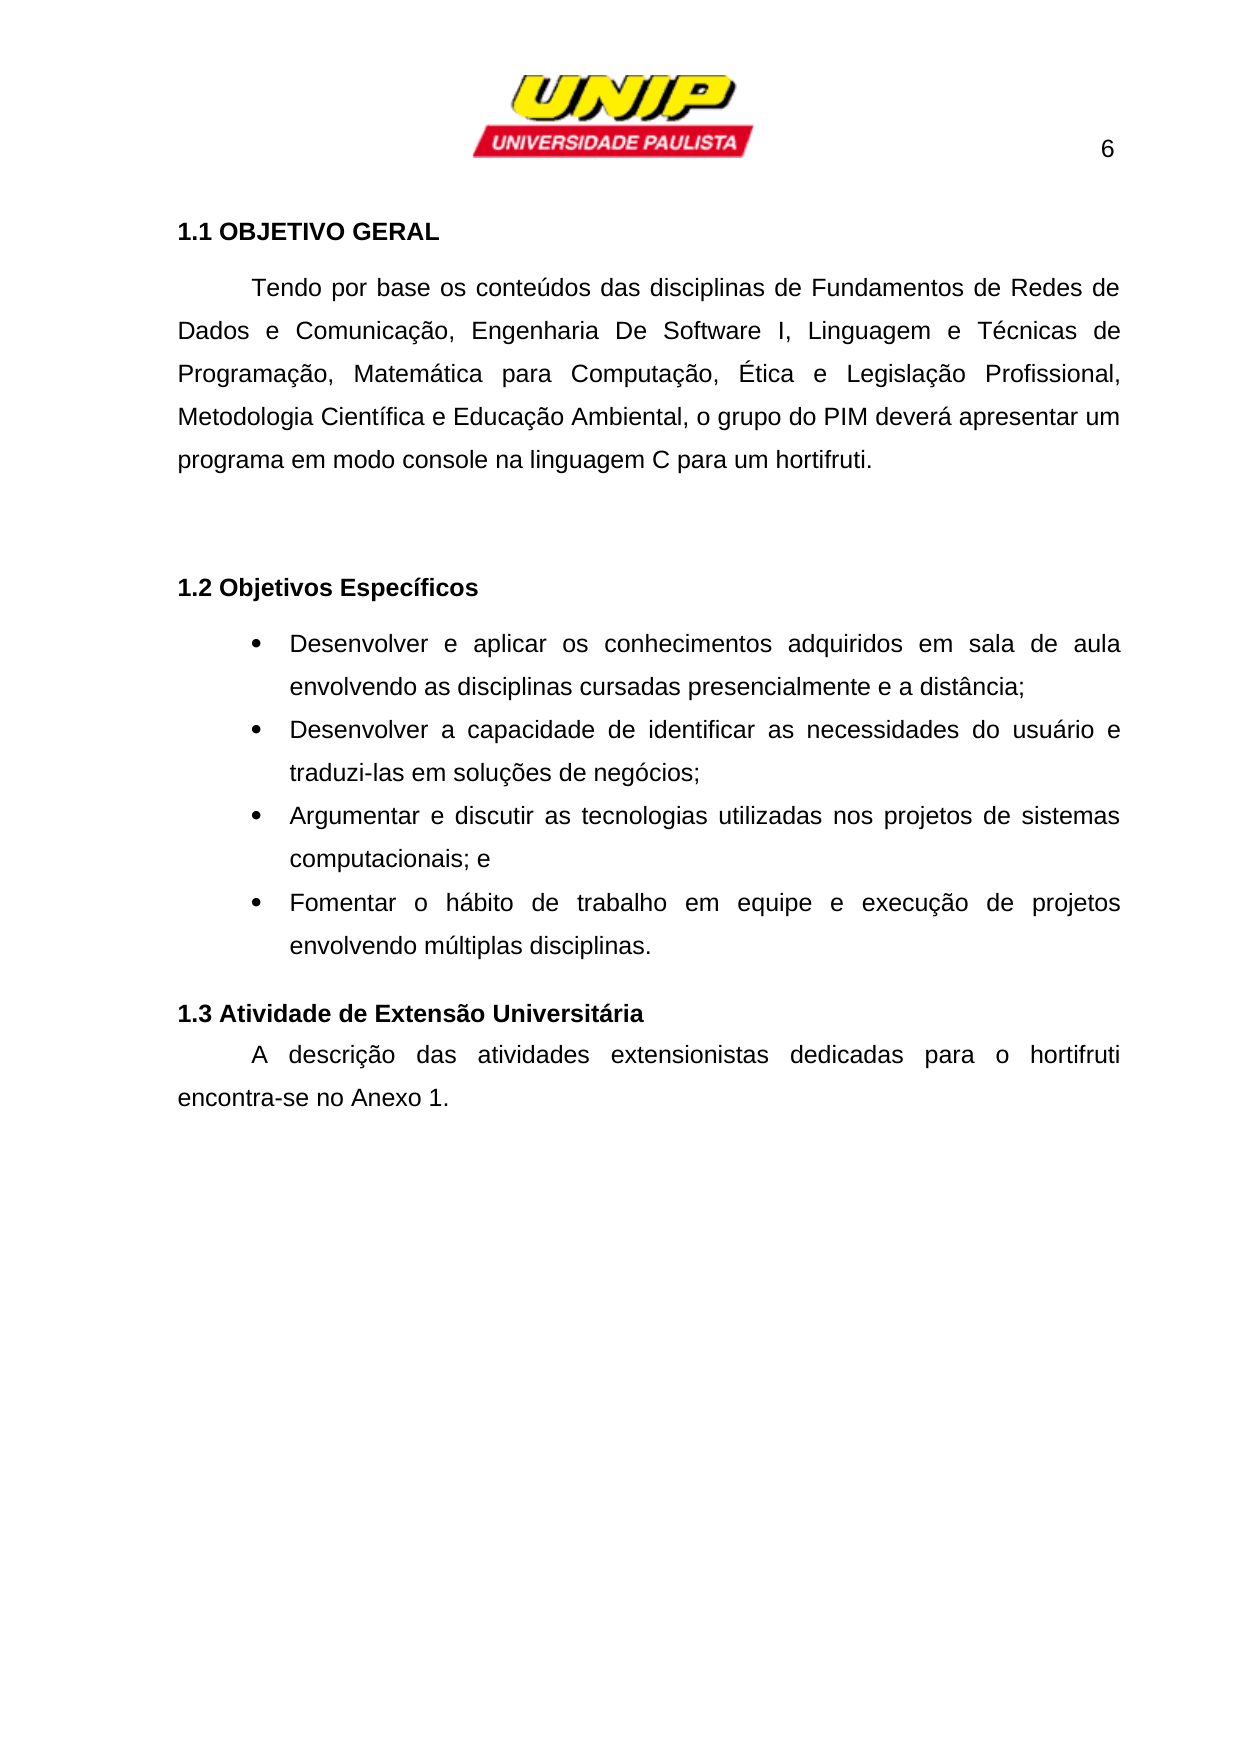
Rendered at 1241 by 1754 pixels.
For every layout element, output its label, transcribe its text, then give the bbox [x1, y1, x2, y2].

list Argumentar e discutir as tecnologias utilizadas nos projetos de sistemas computacionais; e [252, 801, 1122, 873]
list Fomentar o hábito de trabalho em equipe e execução de projetos envolvendo múltiplas disciplinas. [252, 888, 1122, 959]
subtitle 1.2 Objetivos Específicos [177, 573, 1122, 602]
text A descrição das atividades extensionistas dedicadas para o hortifruti encontra-se no Anexo 1. [177, 1040, 1122, 1112]
list Desenvolver a capacidade de identificar as necessidades do usuário e traduzi-las em soluções de negócios; [252, 715, 1122, 787]
text Tendo por base os conteúdos das disciplinas de Fundamentos de Redes de Dados e Comunicação, Engenharia De Software I, Linguagem e Técnicas de Programação, Matemática para Computação, Ética e Legislação Profissional, Metodologia Científica e Educação Ambiental, o grupo do PIM deverá apresentar um programa em modo console na linguagem C para um hortifruti. [177, 272, 1122, 474]
subtitle 1.3 Atividade de Extensão Universitária [177, 999, 1122, 1028]
list Desenvolver e aplicar os conhecimentos adquiridos em sala de aula envolvendo as disciplinas cursadas presencialmente e a distância; [252, 628, 1122, 701]
picture [472, 75, 754, 158]
subtitle 1.1 OBJETIVO GERAL [177, 217, 1122, 246]
